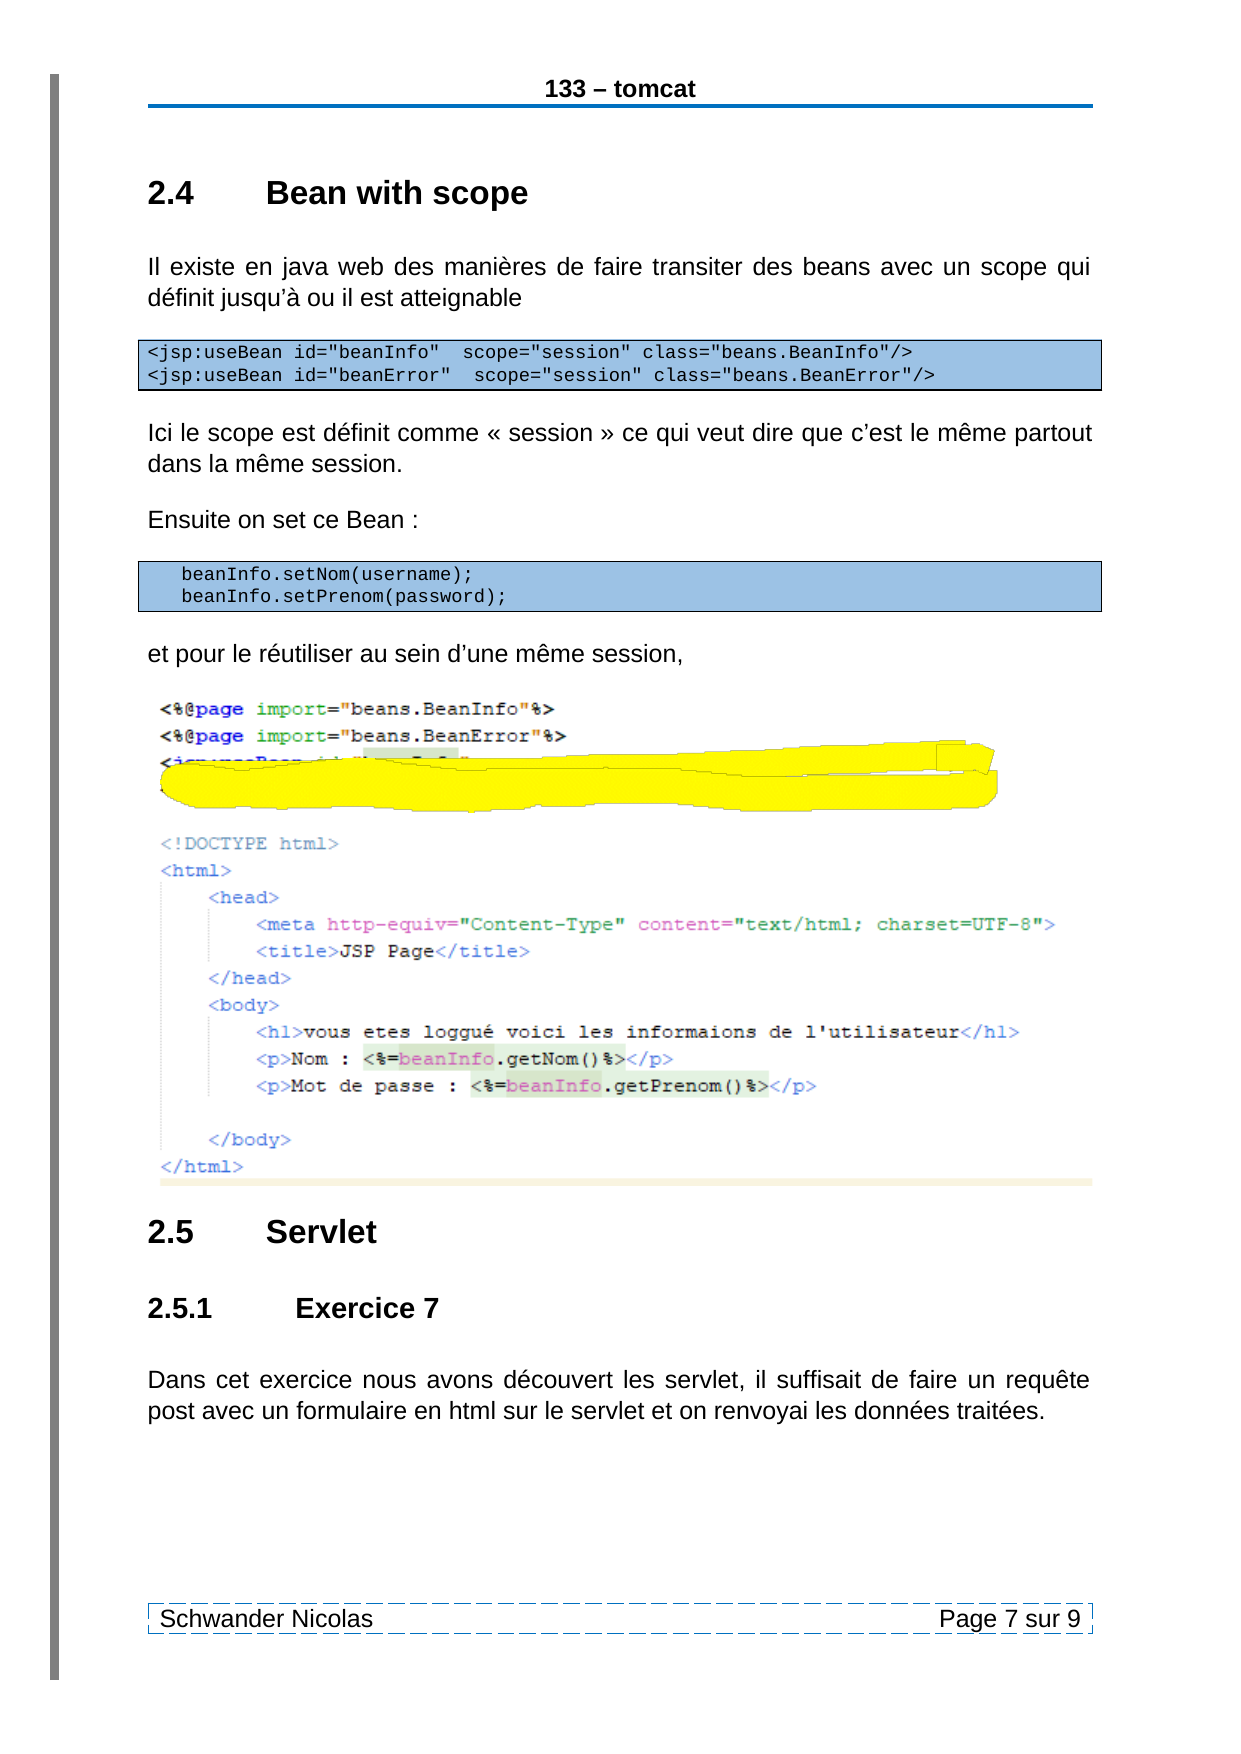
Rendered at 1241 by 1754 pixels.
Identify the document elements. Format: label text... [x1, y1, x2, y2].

text Servlet [147, 1212, 1093, 1251]
text Dans cet exercice nous avons découvert les servlet, il suffisait de faire un requête post avec un formulaire en html sur le servlet et on renvoyai les données traitées. [147, 1365, 1093, 1425]
text <jsp:useBean id="beanError" scope="session" class="beans.BeanError"/> [139, 362, 1101, 389]
text Exercice 7 [147, 1291, 1093, 1325]
picture [147, 695, 1093, 1186]
text et pour le réutiliser au sein d’une même session, [147, 639, 1093, 668]
text Bean with scope [147, 173, 1093, 212]
text Ensuite on set ce Bean : [147, 505, 1093, 533]
text beanInfo.setPrenom(password); [139, 584, 1101, 611]
text beanInfo.setNom(username); [139, 562, 1101, 584]
text <jsp:useBean id="beanInfo" scope="session" class="beans.BeanInfo"/> [139, 341, 1101, 362]
text Ici le scope est définit comme « session » ce qui veut dire que c’est le même partout dans la même session. [147, 418, 1093, 477]
text Il existe en java web des manières de faire transiter des beans avec un scope qui définit jusqu’à ou il est atteignable [147, 252, 1093, 312]
